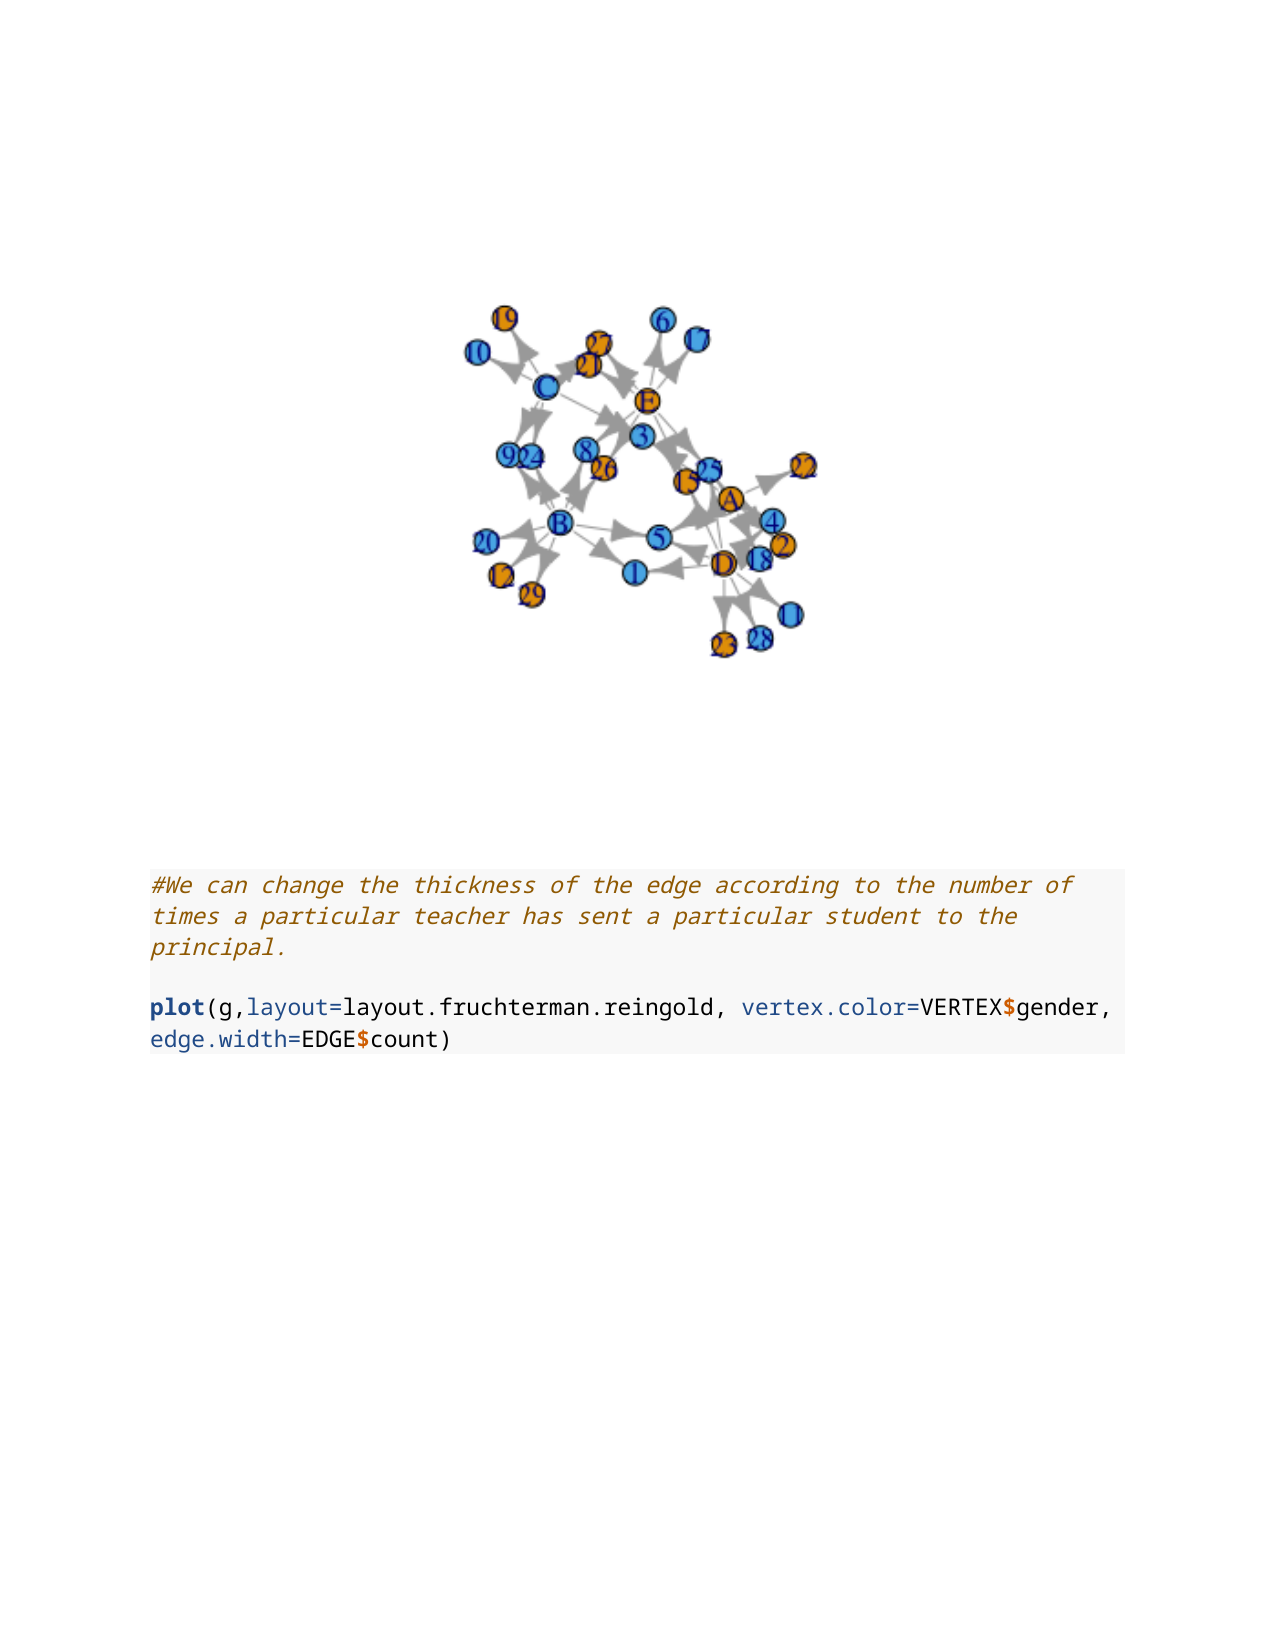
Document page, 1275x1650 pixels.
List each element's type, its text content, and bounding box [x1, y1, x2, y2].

picture [168, 150, 1044, 850]
text #We can change the thickness of the edge according to the number of times a particular teacher has sent a particular student to the principal. plot(g,layout=layout.fruchterman.reingold, vertex.color=VERTEX$gender, edge.width=EDGE$count) [150, 869, 1125, 1054]
